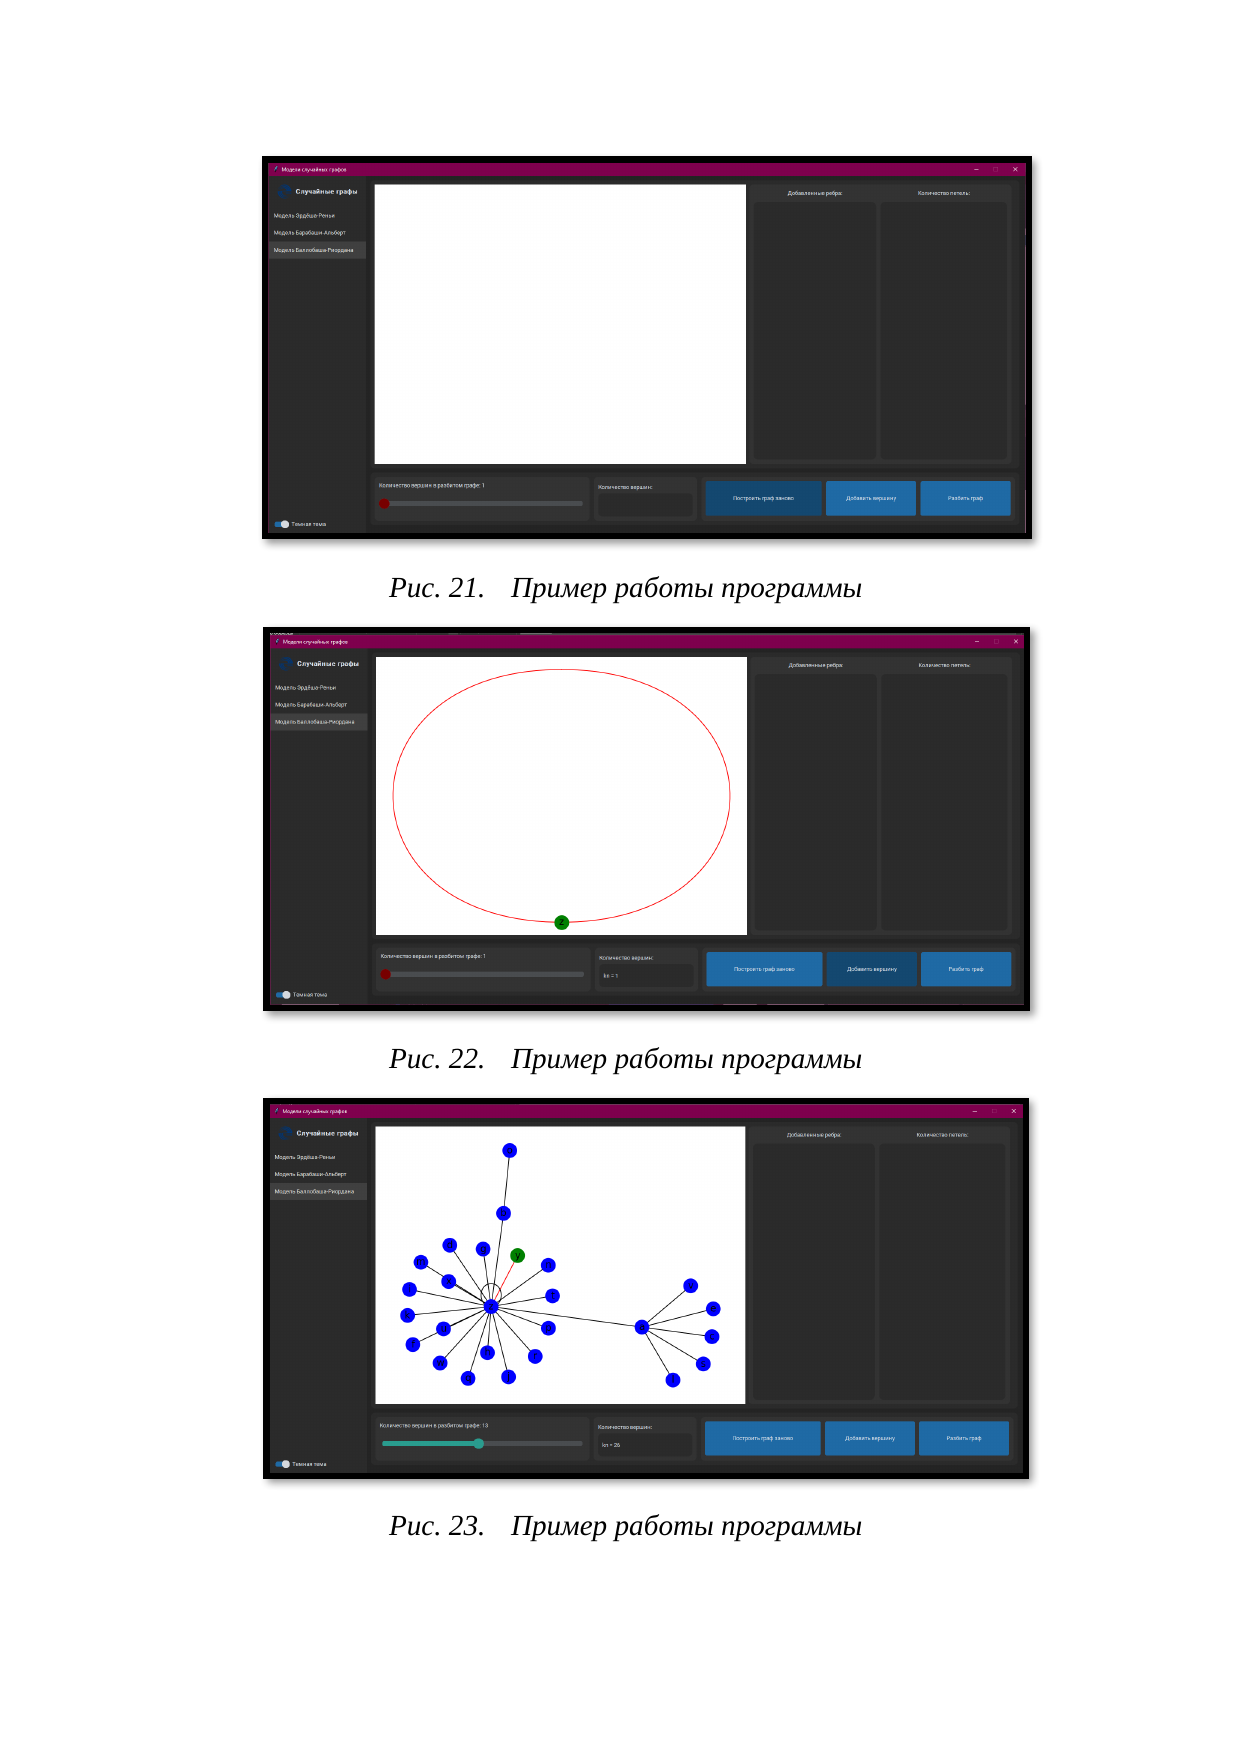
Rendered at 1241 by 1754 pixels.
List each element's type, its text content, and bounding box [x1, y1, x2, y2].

picture [268, 163, 1026, 533]
picture [270, 1104, 1023, 1473]
list Пример работы программы [150, 570, 1152, 604]
list Пример работы программы [150, 1041, 1152, 1074]
picture [270, 633, 1024, 1005]
list Пример работы программы [150, 1508, 1152, 1542]
